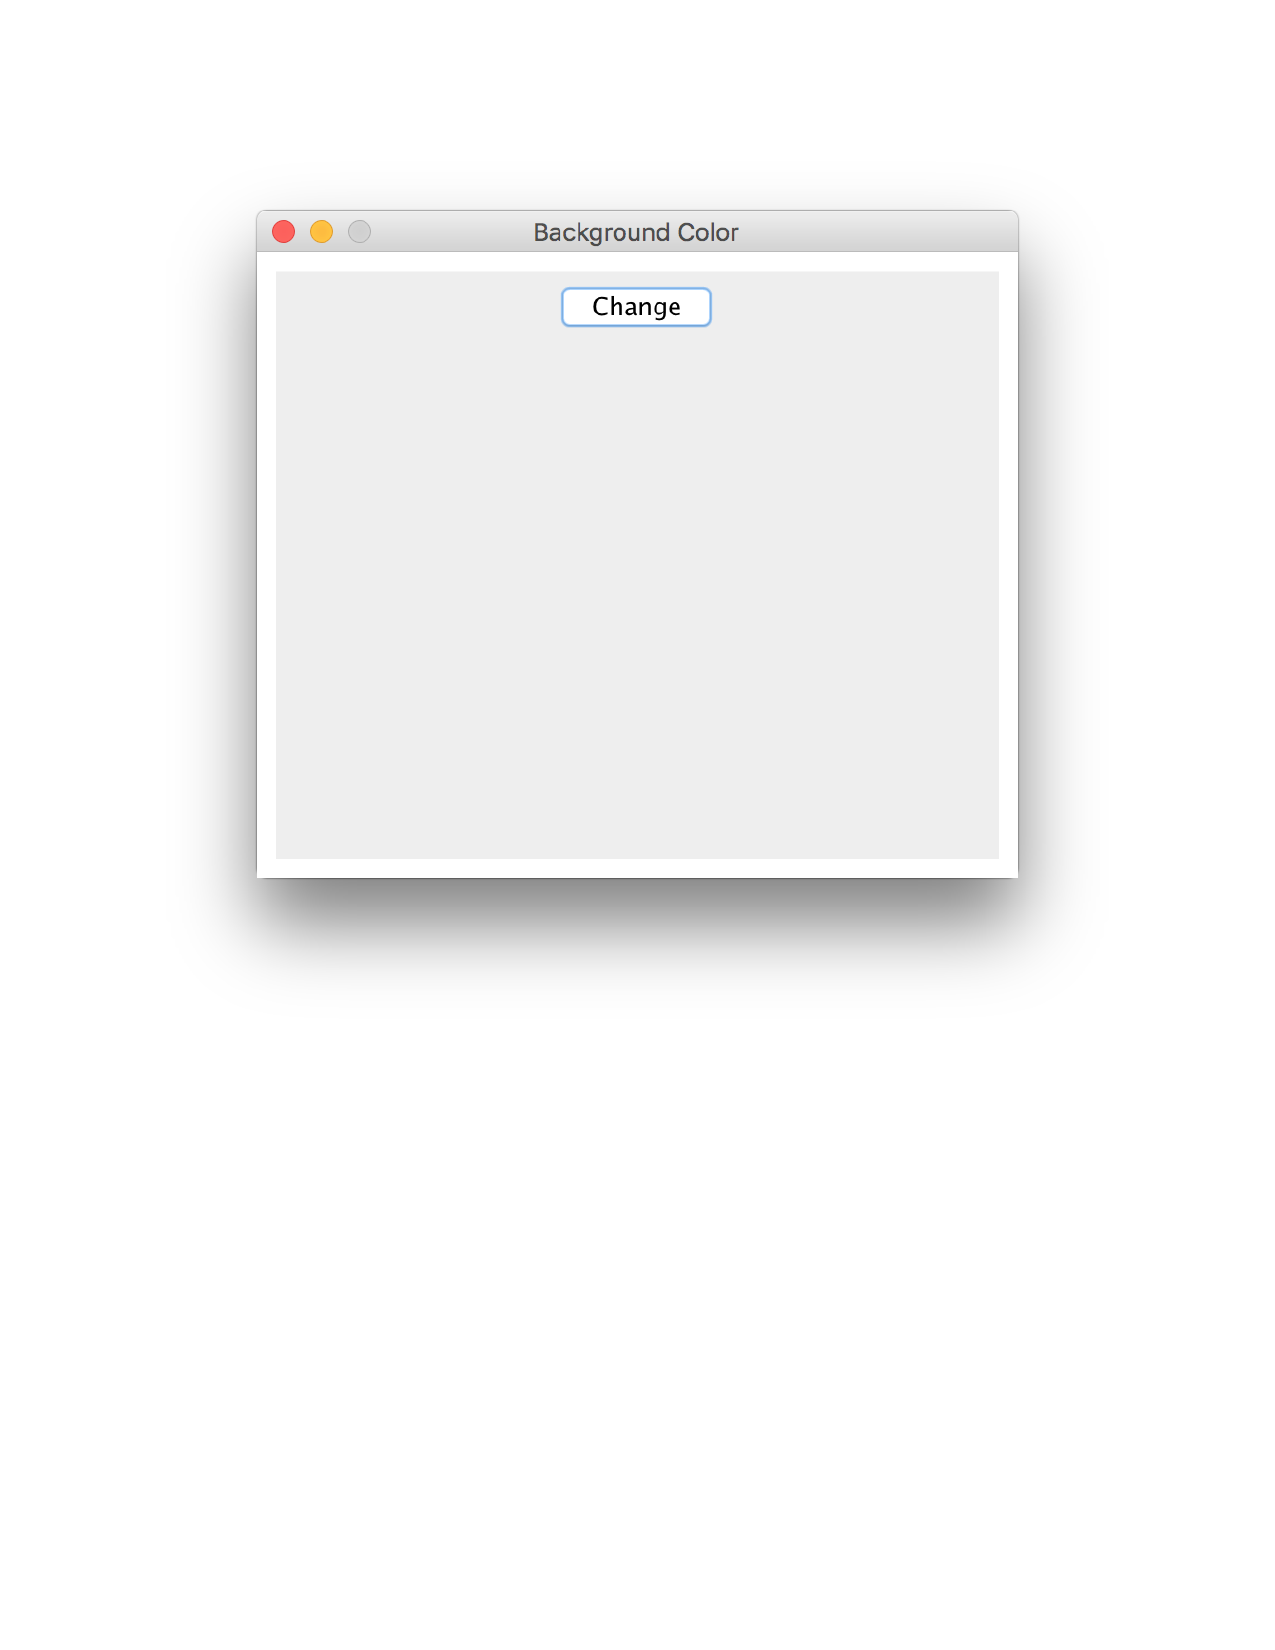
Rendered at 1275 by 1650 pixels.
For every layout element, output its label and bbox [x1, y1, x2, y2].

picture [150, 150, 1124, 1030]
